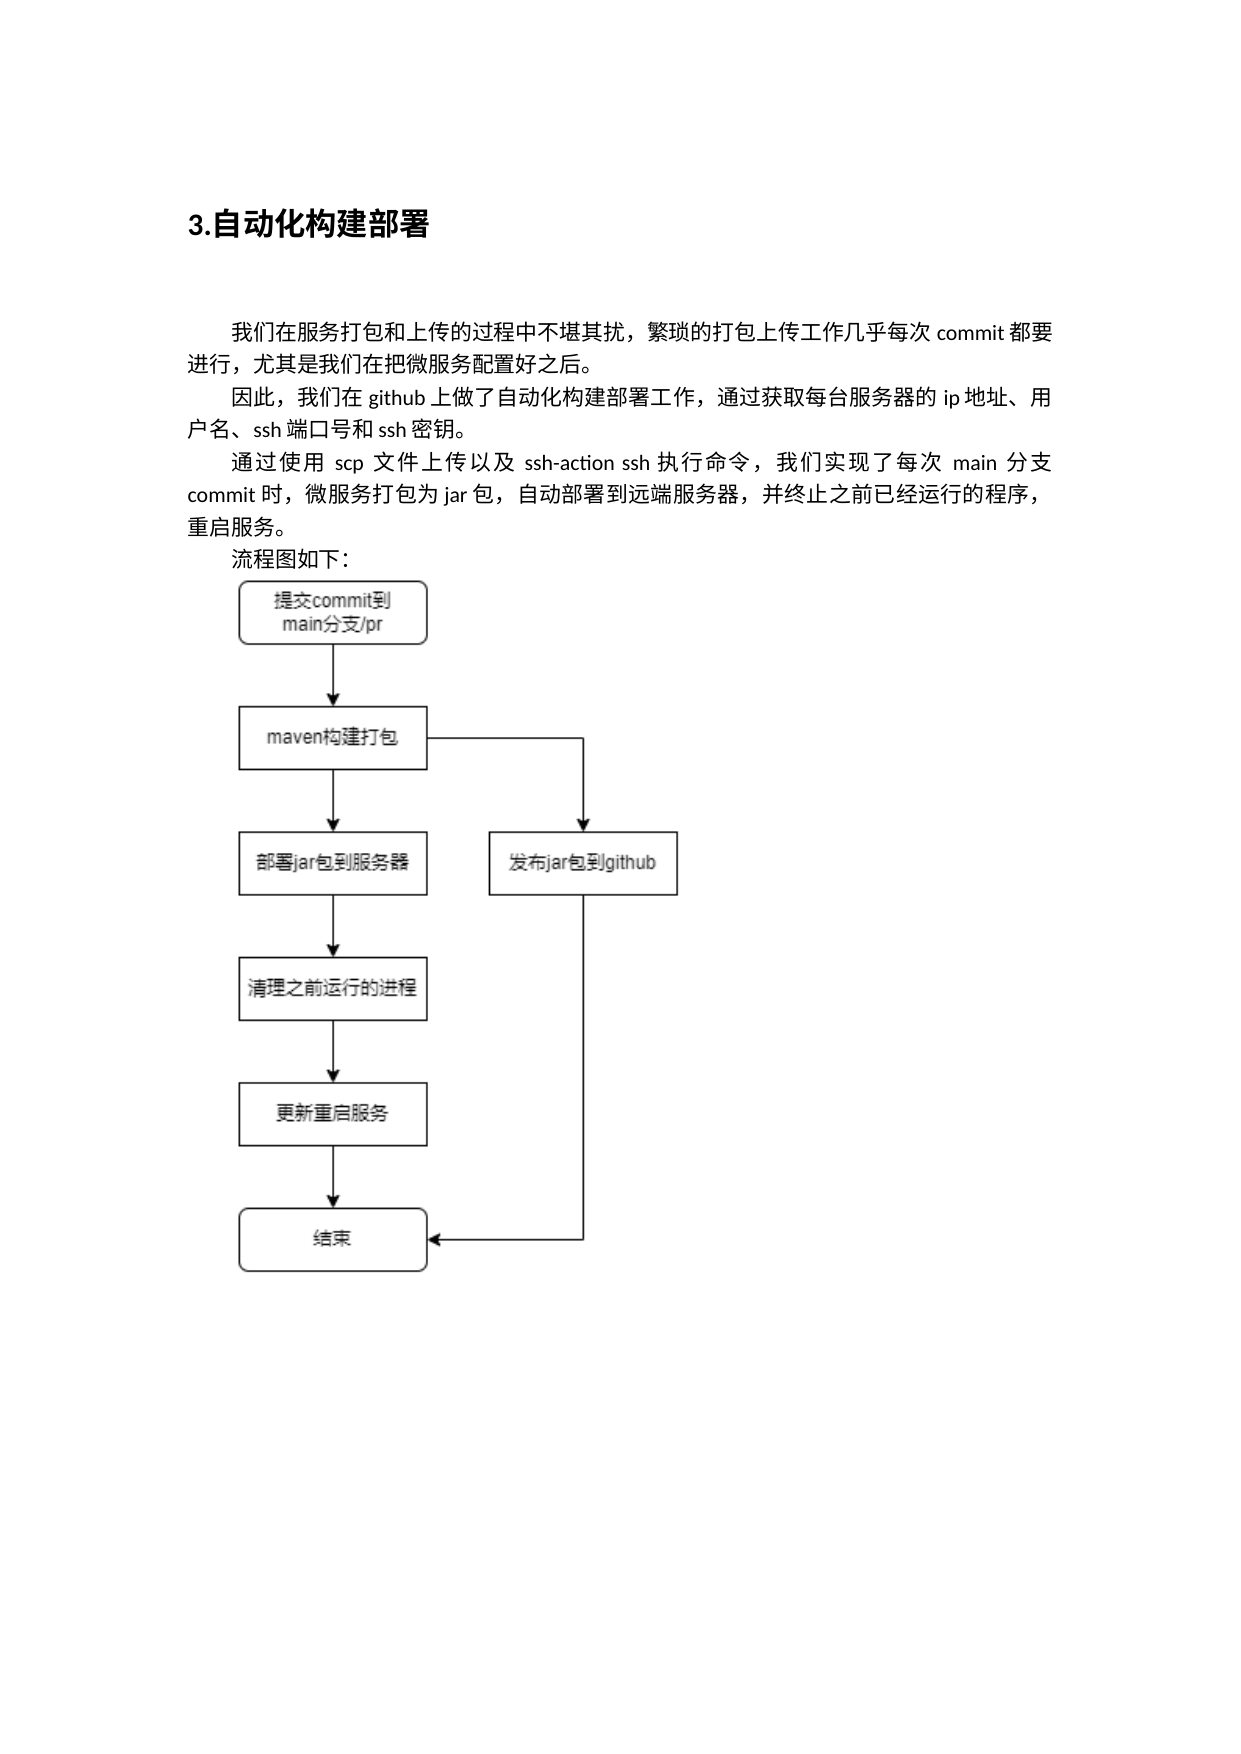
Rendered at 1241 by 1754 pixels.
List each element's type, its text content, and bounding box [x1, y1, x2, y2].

text 流程图如下： [187, 542, 1053, 574]
picture [231, 574, 686, 1280]
text 通过使用 scp 文件上传以及 ssh-action ssh执行命令，我们实现了每次 main 分支 commit 时，微服务打包为jar包，自动部署到远端服务器，并终止之前已经运行的程序，重启服务。 [187, 444, 1053, 542]
text 因此，我们在github上做了自动化构建部署工作，通过获取每台服务器的ip地址、用户名、ssh端口号和ssh密钥。 [187, 379, 1053, 444]
subtitle 3.自动化构建部署 [187, 189, 1053, 254]
text 我们在服务打包和上传的过程中不堪其扰，繁琐的打包上传工作几乎每次commit都要进行，尤其是我们在把微服务配置好之后。 [187, 314, 1053, 379]
